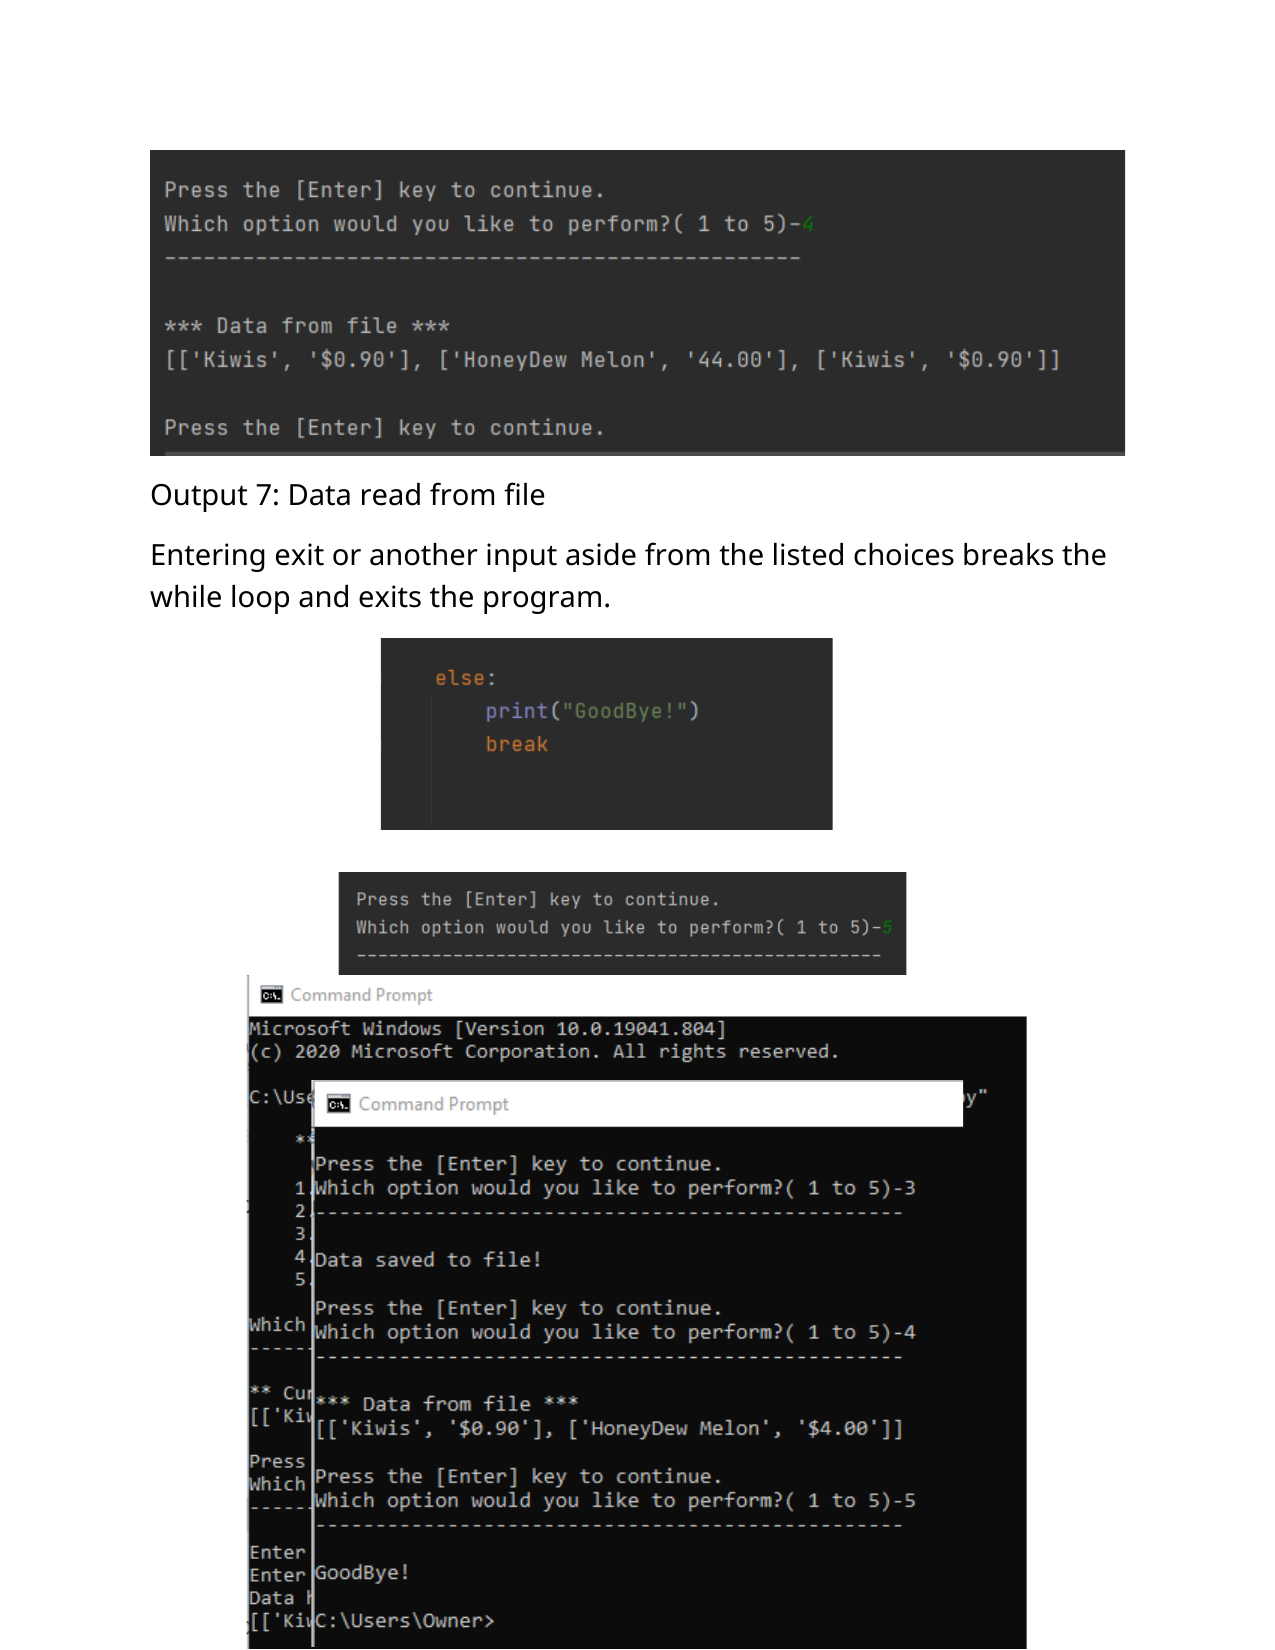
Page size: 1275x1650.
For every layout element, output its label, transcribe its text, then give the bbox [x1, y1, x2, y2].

text Entering exit or another input aside from the listed choices breaks the while loop and exits the program. [150, 534, 1125, 616]
text Output 7: Data read from file [150, 474, 1125, 514]
picture [150, 150, 1125, 456]
picture [245, 872, 1026, 1646]
picture [379, 638, 832, 829]
